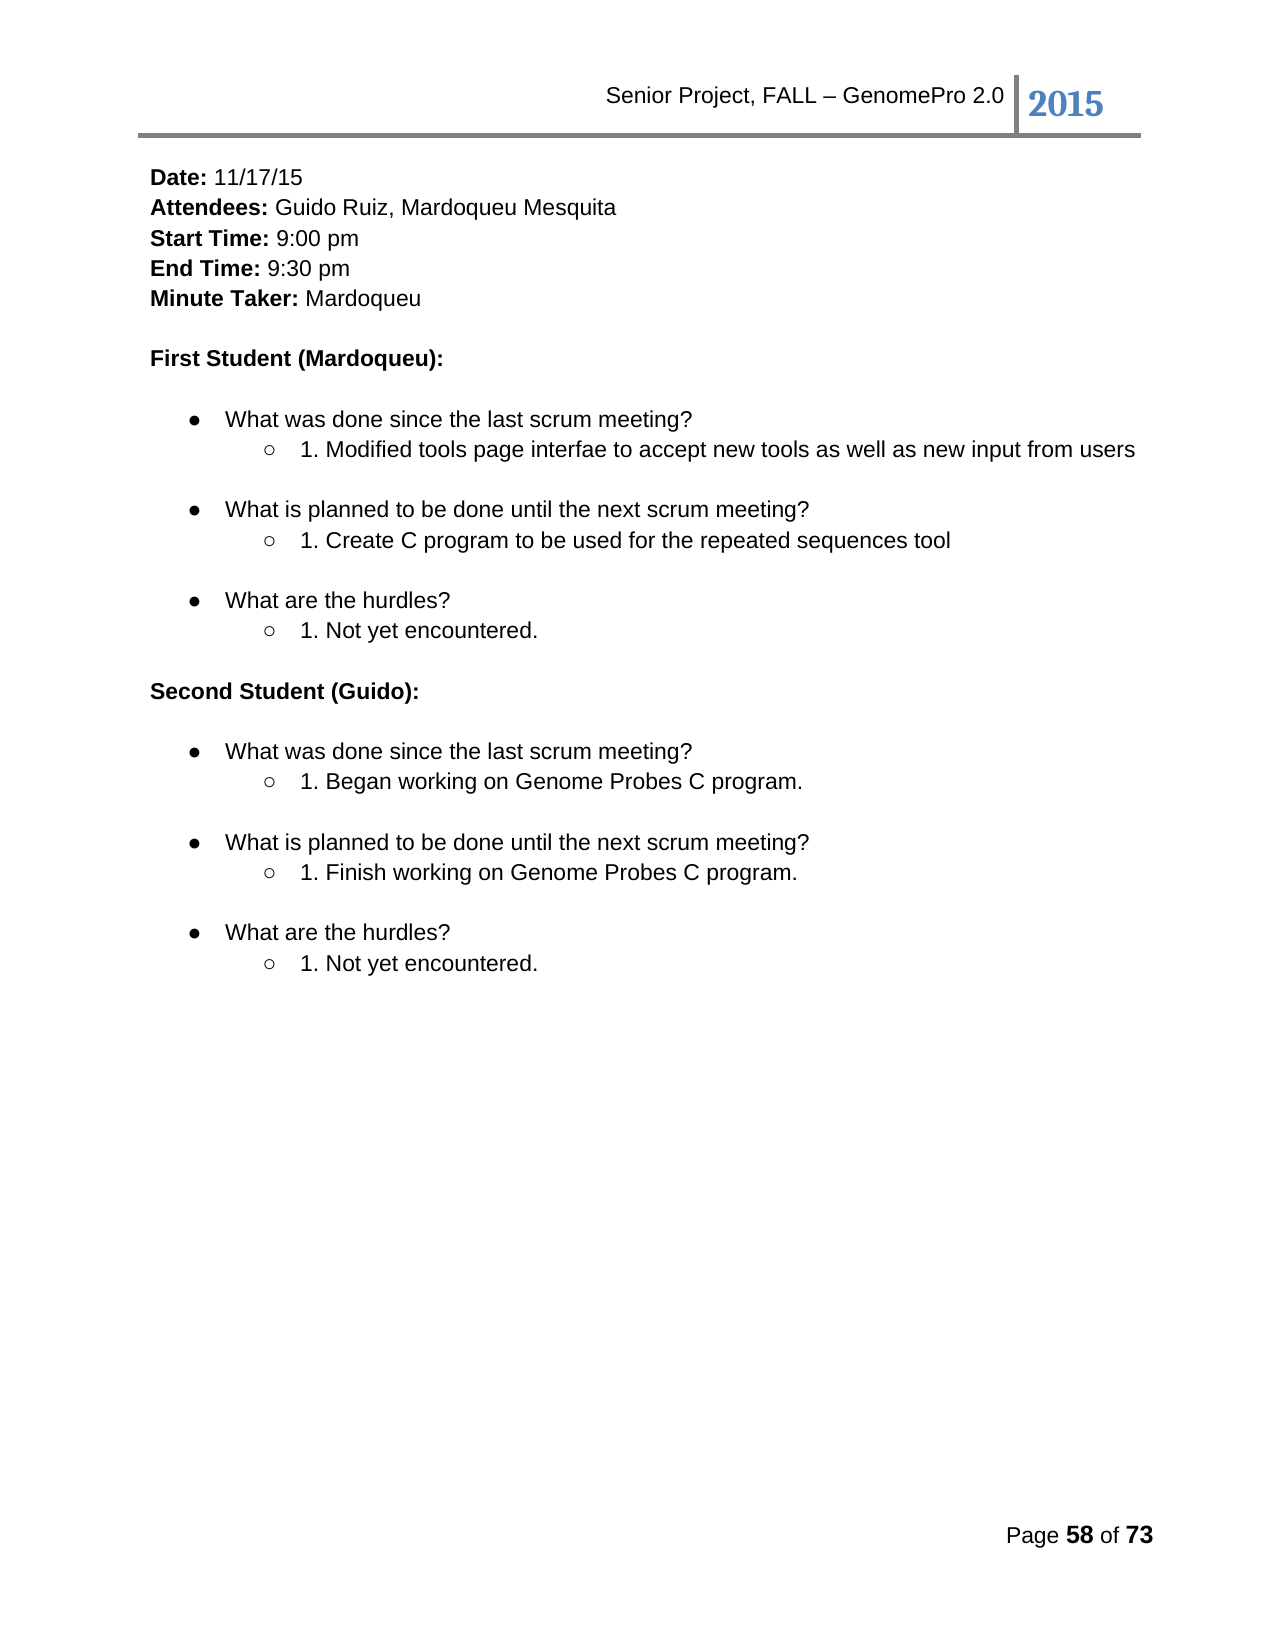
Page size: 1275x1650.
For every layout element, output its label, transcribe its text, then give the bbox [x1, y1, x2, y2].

list 1. Finish working on Genome Probes C program. [262, 859, 1153, 916]
text First Student (Mardoqueu): [150, 345, 1153, 402]
list What are the hurdles? [187, 919, 1153, 946]
list 1. Modified tools page interfae to accept new tools as well as new input from users [262, 436, 1153, 493]
text Attendees: Guido Ruiz, Mardoqueu Mesquita [150, 194, 1153, 221]
list What is planned to be done until the next scrum meeting? [187, 496, 1153, 523]
list 1. Began working on Genome Probes C program. [262, 768, 1153, 825]
list 1. Create C program to be used for the repeated sequences tool [262, 527, 1153, 583]
list What was done since the last scrum meeting? [187, 406, 1153, 432]
list What was done since the last scrum meeting? [187, 738, 1153, 764]
list 1. Not yet encountered. [262, 617, 1153, 644]
text Second Student (Guido): [150, 678, 1153, 734]
list What is planned to be done until the next scrum meeting? [187, 829, 1153, 855]
text Start Time: 9:00 pm [150, 224, 1153, 251]
text Date: 11/17/15 [150, 164, 1153, 191]
list 1. Not yet encountered. [262, 949, 1153, 976]
list What are the hurdles? [187, 587, 1153, 613]
text Minute Taker: Mardoqueu [150, 285, 1153, 311]
text End Time: 9:30 pm [150, 255, 1153, 281]
